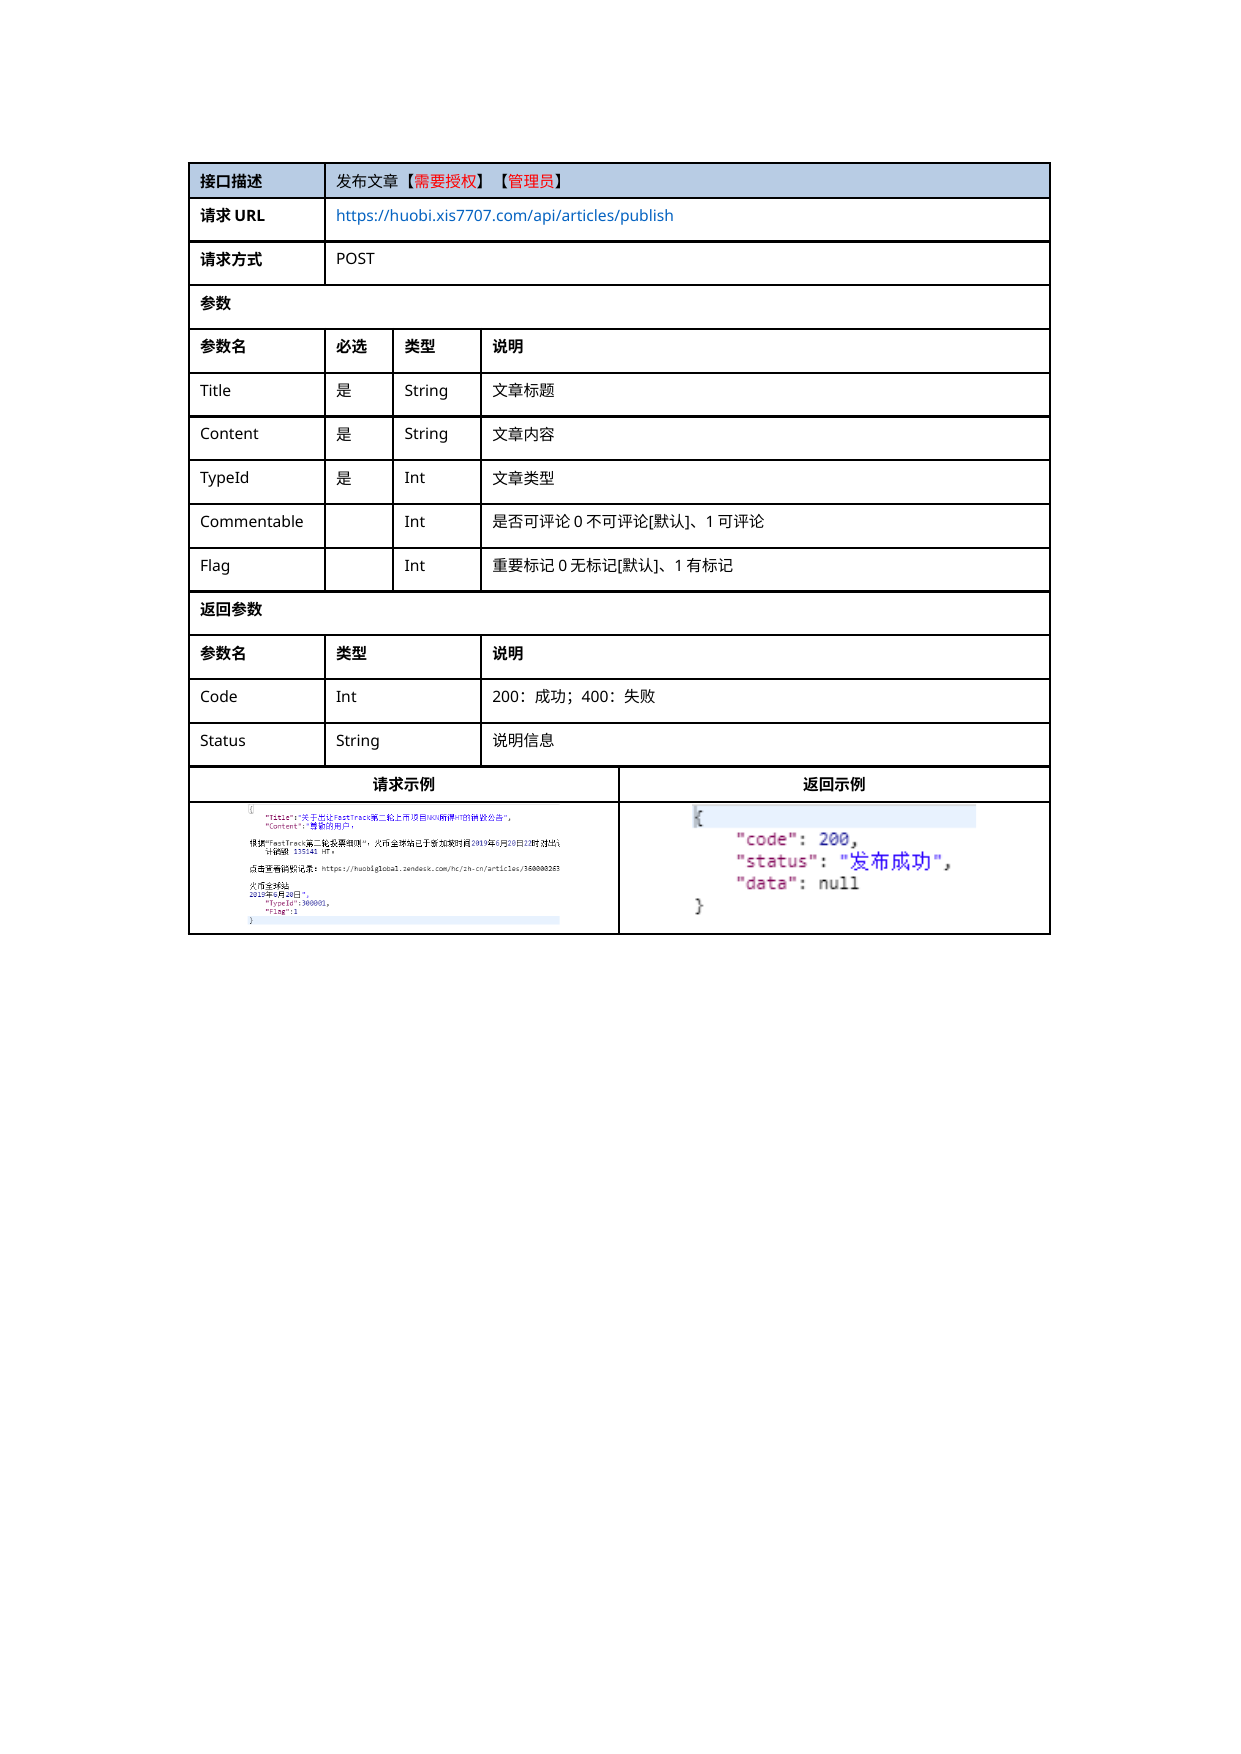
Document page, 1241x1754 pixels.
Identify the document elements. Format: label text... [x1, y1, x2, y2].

table_cell Int [394, 549, 480, 590]
table_header 发布文章【需要授权】【管理员】 [326, 164, 1049, 197]
picture [247, 803, 560, 932]
table_cell https://huobi.xis7707.com/api/articles/publish [326, 199, 1049, 240]
table_cell 是否可评论 0不可评论[默认]、1可评论 [482, 505, 1049, 547]
table_cell 文章类型 [482, 461, 1049, 503]
table_cell 参数 [190, 286, 1049, 328]
table_cell 类型 [326, 636, 480, 678]
table_cell POST [326, 243, 1049, 284]
table_cell 文章标题 [482, 374, 1049, 415]
table_cell String [326, 724, 480, 765]
table_cell String [394, 418, 480, 459]
table_cell 说明 [482, 330, 1049, 372]
table_cell Flag [190, 549, 324, 590]
table_cell String [394, 374, 480, 415]
table_cell TypeId [190, 461, 324, 503]
table_cell Commentable [190, 505, 324, 547]
table_cell 文章内容 [482, 418, 1049, 459]
table_cell 参数名 [190, 636, 324, 678]
table_header 接口描述 [190, 164, 324, 197]
table_cell 说明 [482, 636, 1049, 678]
table_cell 类型 [394, 330, 480, 372]
table_cell 返回示例 [620, 768, 1049, 801]
table_cell Int [394, 505, 480, 547]
table_cell Title [190, 374, 324, 415]
table_cell 返回参数 [190, 593, 1049, 634]
table_cell Int [394, 461, 480, 503]
table_cell Int [326, 680, 480, 722]
picture [692, 803, 977, 924]
table_cell [326, 549, 392, 590]
table_cell 请求示例 [190, 768, 618, 801]
table_cell 请求URL [190, 199, 324, 240]
table_cell [190, 803, 618, 933]
table_cell 请求方式 [190, 243, 324, 284]
table_cell 说明信息 [482, 724, 1049, 765]
table_cell 是 [326, 461, 392, 503]
table_cell Content [190, 418, 324, 459]
table_cell 200：成功；400：失败 [482, 680, 1049, 722]
table_cell 是 [326, 418, 392, 459]
table_cell [620, 803, 1049, 933]
table_cell [326, 505, 392, 547]
table_cell Status [190, 724, 324, 765]
table_cell Code [190, 680, 324, 722]
table_cell 是 [326, 374, 392, 415]
table_cell 重要标记 0无标记[默认]、1有标记 [482, 549, 1049, 590]
table_cell 必选 [326, 330, 392, 372]
table_cell 参数名 [190, 330, 324, 372]
